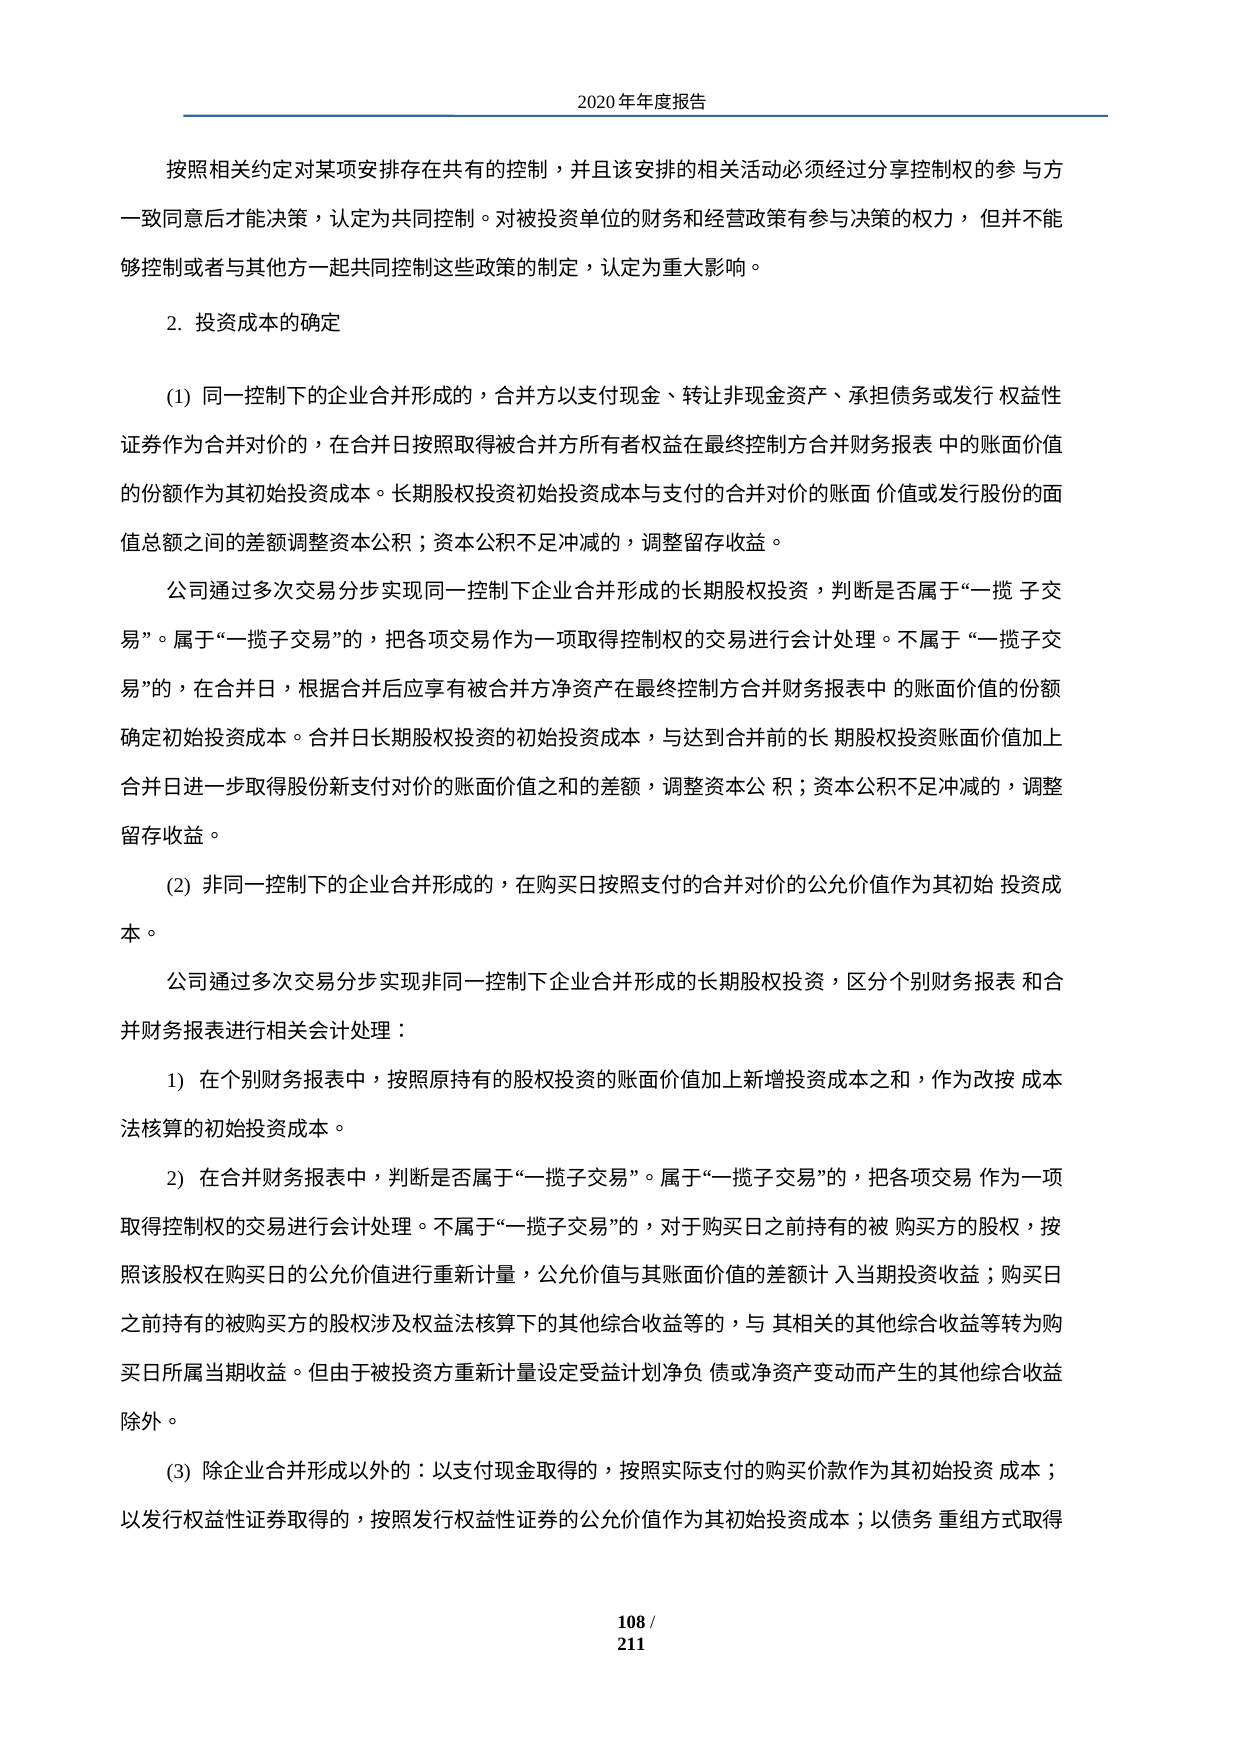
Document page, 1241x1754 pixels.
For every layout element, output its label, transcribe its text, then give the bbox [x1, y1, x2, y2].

list 在个别财务报表中，按照原持有的股权投资的账面价值加上新增投资成本之和，作为改按 成本法核算的初始投资成本。 [121, 1048, 1065, 1146]
text 公司通过多次交易分步实现同一控制下企业合并形成的长期股权投资，判断是否属于“一揽 子交易”。属于“一揽子交易”的，把各项交易作为一项取得控制权的交易进行会计处理。不属于 “一揽子交易”的，在合并日，根据合并后应享有被合并方净资产在最终控制方合并财务报表中 的账面价值的份额确定初始投资成本。合并日长期股权投资的初始投资成本，与达到合并前的长 期股权投资账面价值加上合并日进一步取得股份新支付对价的账面价值之和的差额，调整资本公 积；资本公积不足冲减的，调整留存收益。 [121, 560, 1065, 853]
list 同一控制下的企业合并形成的，合并方以支付现金、转让非现金资产、承担债务或发行 权益性证券作为合并对价的，在合并日按照取得被合并方所有者权益在最终控制方合并财务报表 中的账面价值的份额作为其初始投资成本。长期股权投资初始投资成本与支付的合并对价的账面 价值或发行股份的面值总额之间的差额调整资本公积；资本公积不足冲减的，调整留存收益。 [121, 364, 1065, 560]
text 公司通过多次交易分步实现非同一控制下企业合并形成的长期股权投资，区分个别财务报表 和合并财务报表进行相关会计处理： [121, 951, 1065, 1048]
text 按照相关约定对某项安排存在共有的控制，并且该安排的相关活动必须经过分享控制权的参 与方一致同意后才能决策，认定为共同控制。对被投资单位的财务和经营政策有参与决策的权力， 但并不能够控制或者与其他方一起共同控制这些政策的制定，认定为重大影响。 [121, 138, 1065, 285]
list 投资成本的确定 [121, 308, 1065, 336]
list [121, 1439, 1065, 1537]
list 在合并财务报表中，判断是否属于“一揽子交易”。属于“一揽子交易”的，把各项交易 作为一项取得控制权的交易进行会计处理。不属于“一揽子交易”的，对于购买日之前持有的被 购买方的股权，按照该股权在购买日的公允价值进行重新计量，公允价值与其账面价值的差额计 入当期投资收益；购买日之前持有的被购买方的股权涉及权益法核算下的其他综合收益等的，与 其相关的其他综合收益等转为购买日所属当期收益。但由于被投资方重新计量设定受益计划净负 债或净资产变动而产生的其他综合收益除外。 [121, 1146, 1065, 1439]
list 非同一控制下的企业合并形成的，在购买日按照支付的合并对价的公允价值作为其初始 投资成本。 [121, 853, 1065, 951]
